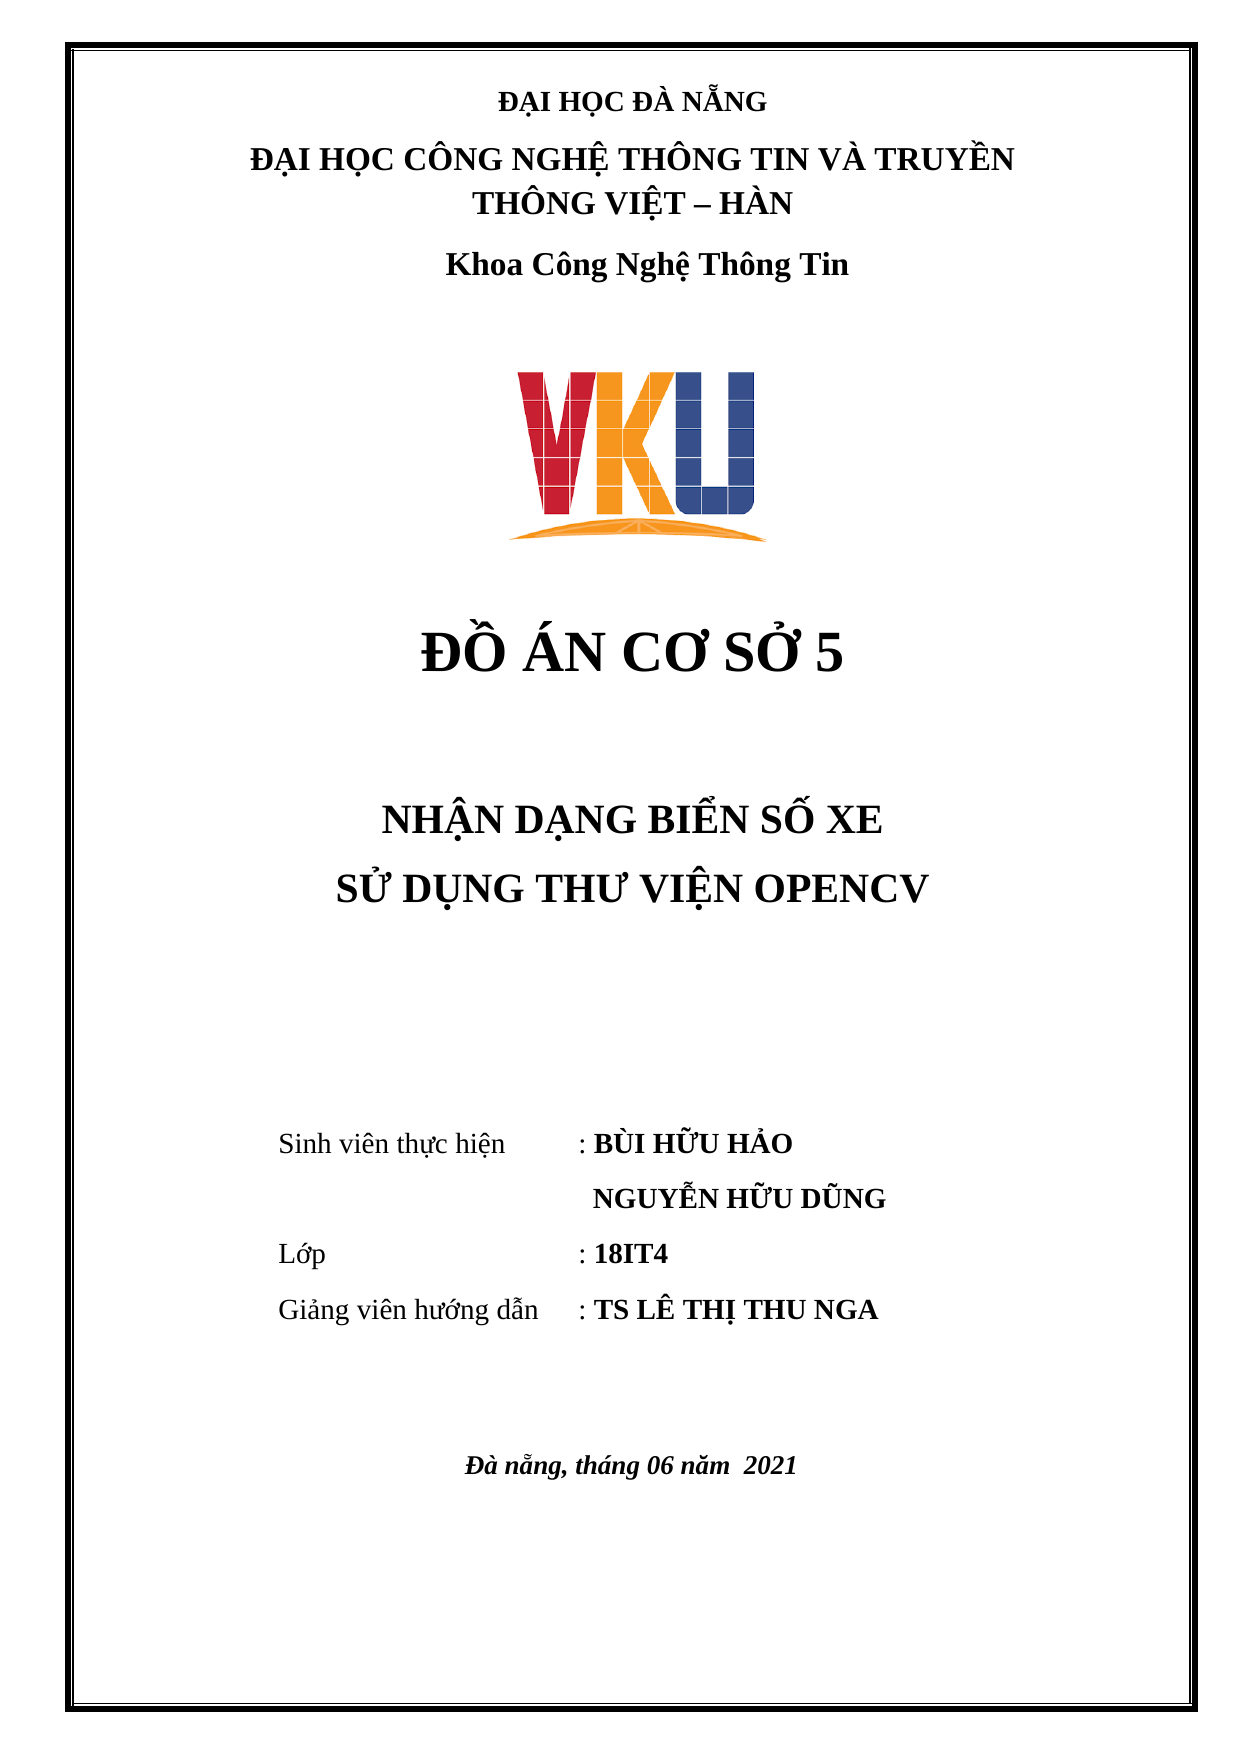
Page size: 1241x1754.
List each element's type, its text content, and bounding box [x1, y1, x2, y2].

text SỬ DỤNG THƯ VIỆN OPENCV [203, 863, 1062, 911]
text Giảng viên hướng dẫn : TS LÊ THỊ THU NGA [278, 1292, 1062, 1325]
text Đà nẵng, tháng 06 năm 2021 [203, 1449, 1062, 1480]
picture [493, 358, 788, 553]
text NHẬN DẠNG BIỂN SỐ XE [203, 795, 1062, 843]
text Lớp : 18IT4 [278, 1237, 1062, 1270]
text ĐỒ ÁN CƠ SỞ 5 [203, 617, 1062, 684]
text ĐẠI HỌC ĐÀ NẴNG [203, 84, 1062, 118]
text NGUYỄN HỮU DŨNG [278, 1181, 1062, 1215]
text Sinh viên thực hiện : BÙI HỮU HẢO [278, 1126, 1062, 1160]
text Khoa Công Nghệ Thông Tin [203, 244, 1062, 282]
text ĐẠI HỌC CÔNG NGHỆ THÔNG TIN VÀ TRUYỀN THÔNG VIỆT – HÀN [203, 139, 1062, 222]
